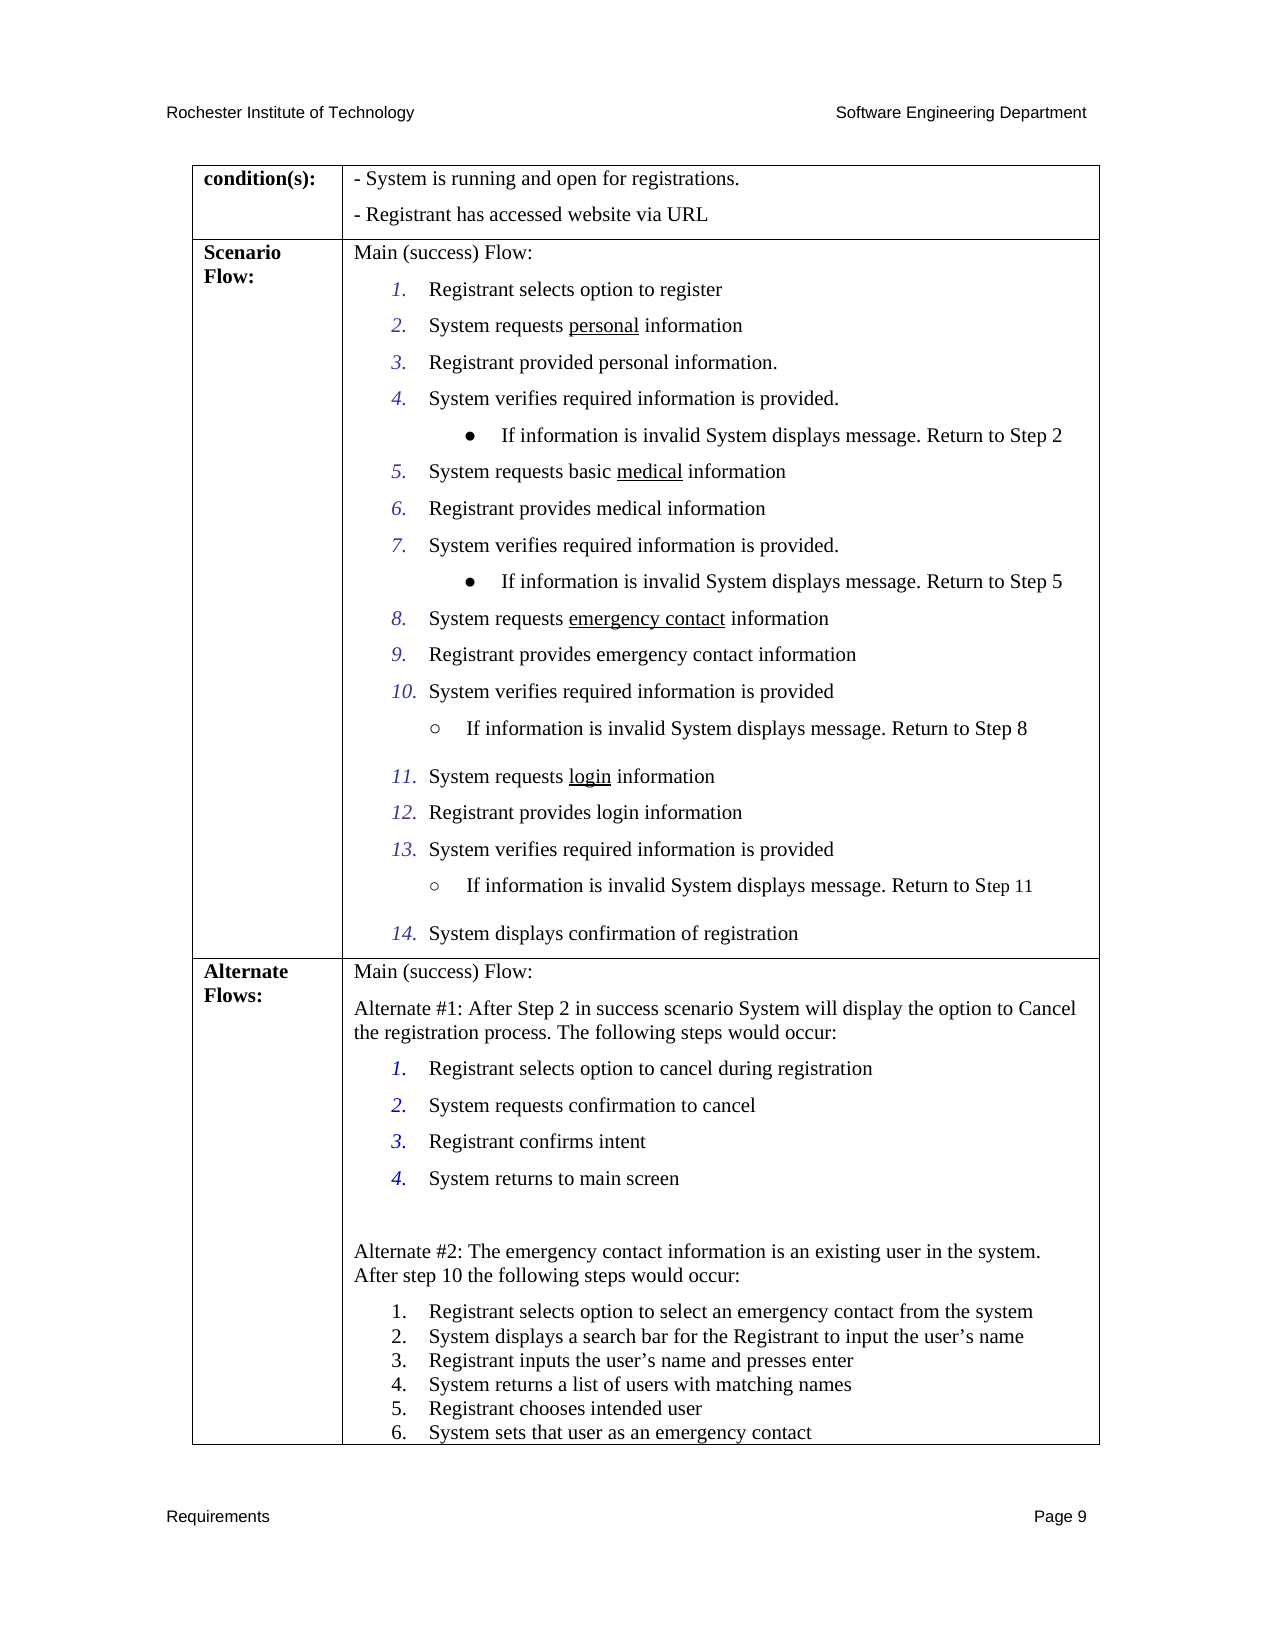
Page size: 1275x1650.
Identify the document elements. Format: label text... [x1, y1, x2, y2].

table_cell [343, 166, 1099, 239]
table_cell Alternate Flows: [193, 959, 342, 1444]
table_cell Scenario Flow: [193, 240, 342, 958]
table_cell Pre condition(s): [193, 166, 342, 239]
table_cell Main (success) Flow: Registrant selects option to register System requests personal information Registrant provided personal information. System verifies required information is provided. If information is invalid System displays message. Return to Step 2 System requests basic medical information Registrant provides medical information System verifies required information is provided. If information is invalid System displays message. Return to Step 5 System requests emergency contact information Registrant provides emergency contact information System verifies required information is provided If information is invalid System displays message. Return to Step 8 System requests login information Registrant provides login information System verifies required information is provided If information is invalid System displays message. Return to Step 11 System displays confirmation of registration [343, 240, 1099, 958]
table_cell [343, 959, 1099, 1444]
